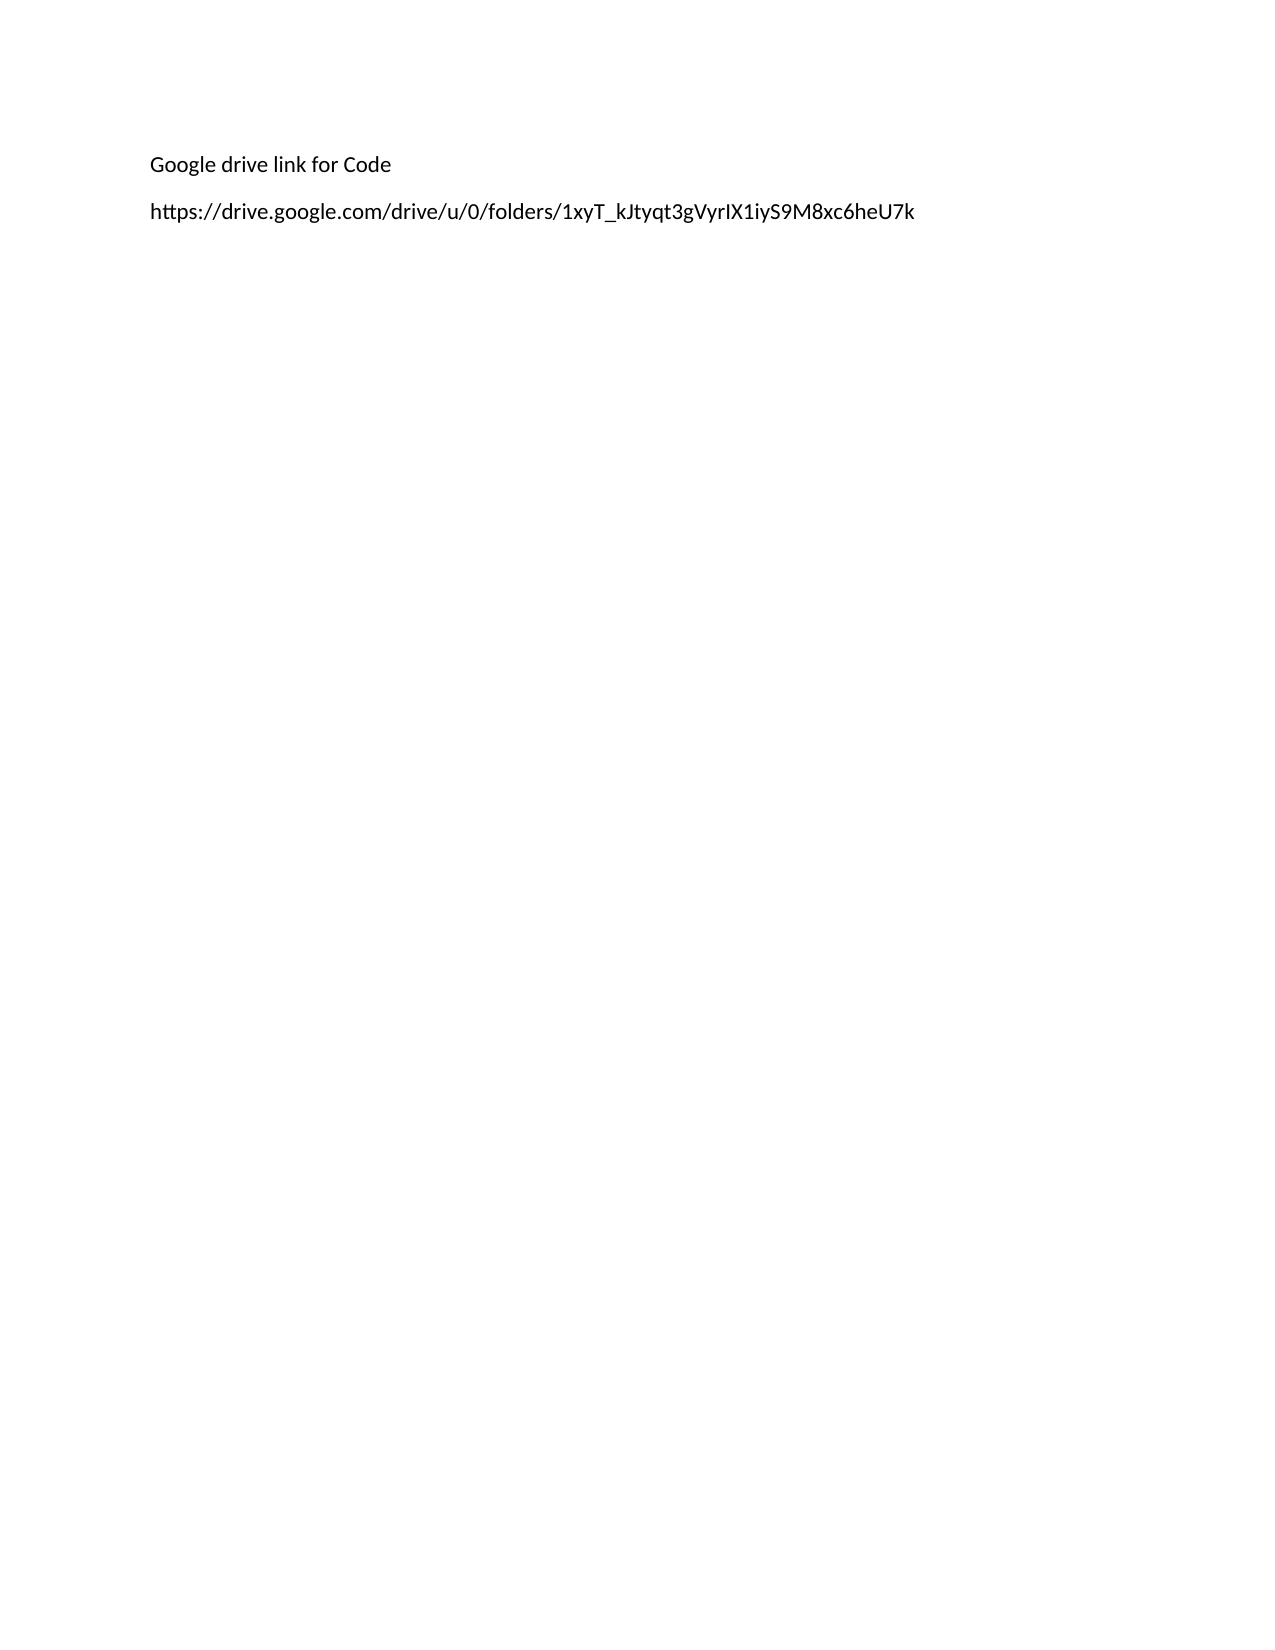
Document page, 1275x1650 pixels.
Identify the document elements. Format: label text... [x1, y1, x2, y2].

text https://drive.google.com/drive/u/0/folders/1xyT_kJtyqt3gVyrIX1iyS9M8xc6heU7k [150, 197, 1125, 225]
text Google drive link for Code [150, 150, 1125, 178]
